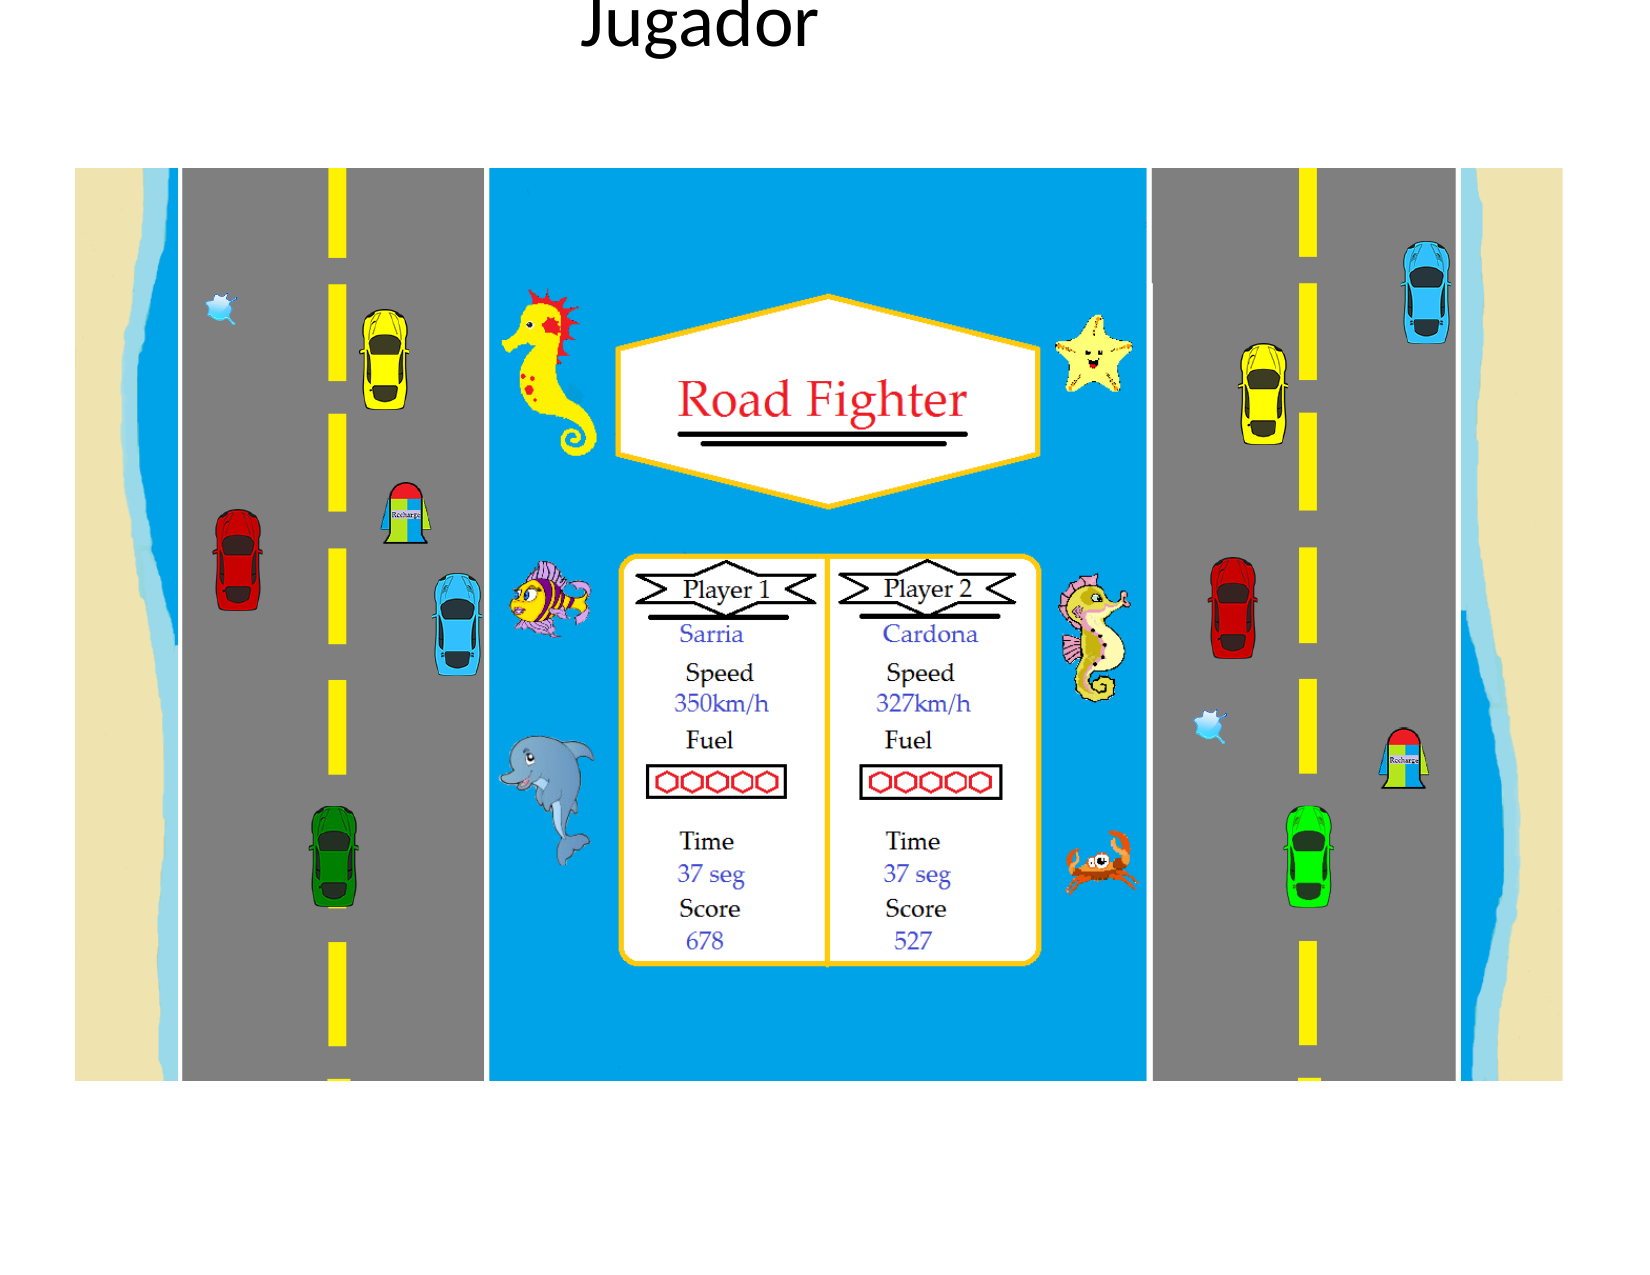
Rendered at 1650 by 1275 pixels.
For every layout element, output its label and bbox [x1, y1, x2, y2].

picture [499, 736, 594, 865]
picture [619, 554, 1041, 967]
picture [616, 294, 1040, 509]
picture [1066, 831, 1129, 894]
picture [1060, 575, 1129, 701]
picture [1147, 168, 1563, 1081]
picture [75, 168, 489, 1081]
picture [1057, 315, 1131, 391]
picture [502, 291, 596, 455]
picture [510, 562, 591, 637]
